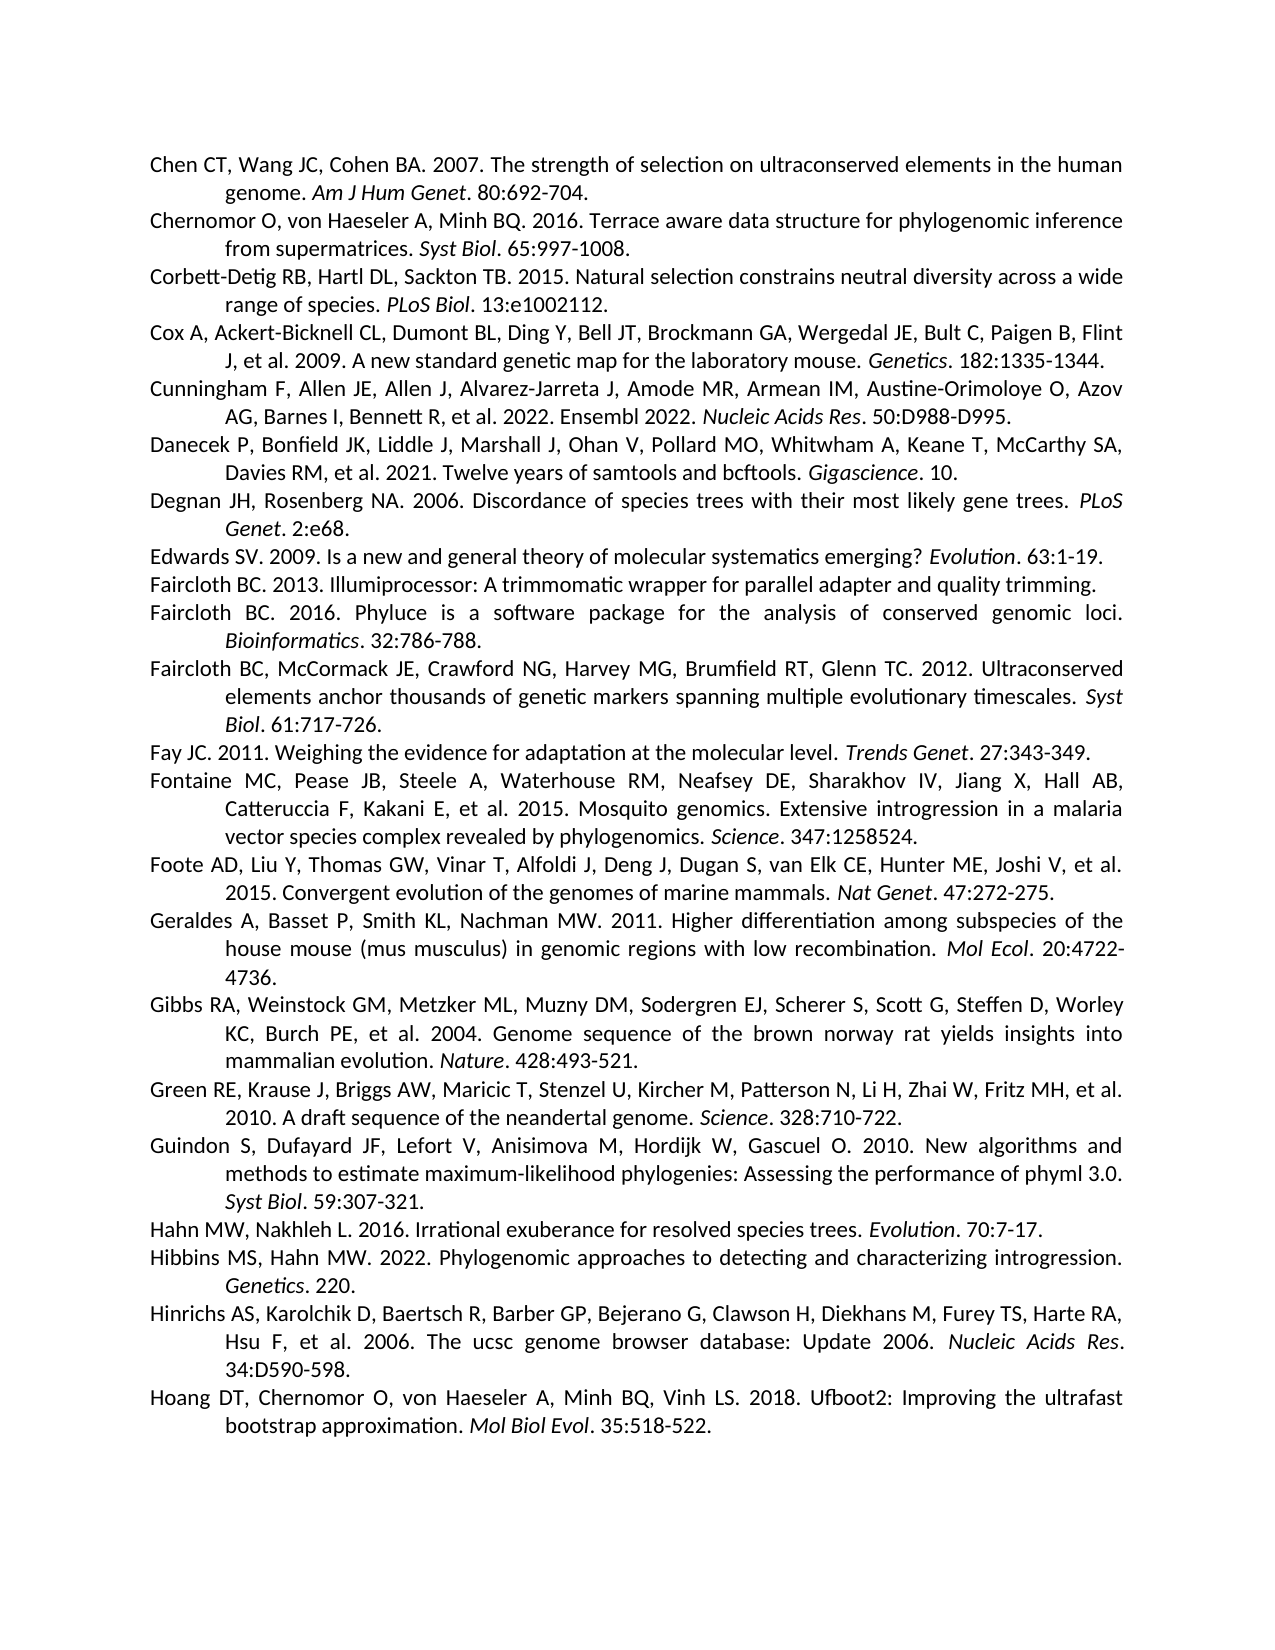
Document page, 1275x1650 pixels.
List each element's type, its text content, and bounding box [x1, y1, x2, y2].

text Edwards SV. 2009. Is a new and general theory of molecular systematics emerging? Evolution. 63:1-19. [150, 542, 1125, 570]
text Fay JC. 2011. Weighing the evidence for adaptation at the molecular level. Trends Genet. 27:343-349. [150, 738, 1125, 766]
text Hinrichs AS, Karolchik D, Baertsch R, Barber GP, Bejerano G, Clawson H, Diekhans M, Furey TS, Harte RA, Hsu F, et al. 2006. The ucsc genome browser database: Update 2006. Nucleic Acids Res. 34:D590-598. [150, 1299, 1125, 1383]
text Gibbs RA, Weinstock GM, Metzker ML, Muzny DM, Sodergren EJ, Scherer S, Scott G, Steffen D, Worley KC, Burch PE, et al. 2004. Genome sequence of the brown norway rat yields insights into mammalian evolution. Nature. 428:493-521. [150, 991, 1125, 1075]
text Hoang DT, Chernomor O, von Haeseler A, Minh BQ, Vinh LS. 2018. Ufboot2: Improving the ultrafast bootstrap approximation. Mol Biol Evol. 35:518-522. [150, 1383, 1125, 1439]
text Degnan JH, Rosenberg NA. 2006. Discordance of species trees with their most likely gene trees. PLoS Genet. 2:e68. [150, 486, 1125, 542]
text Danecek P, Bonfield JK, Liddle J, Marshall J, Ohan V, Pollard MO, Whitwham A, Keane T, McCarthy SA, Davies RM, et al. 2021. Twelve years of samtools and bcftools. Gigascience. 10. [150, 430, 1125, 486]
text Faircloth BC, McCormack JE, Crawford NG, Harvey MG, Brumfield RT, Glenn TC. 2012. Ultraconserved elements anchor thousands of genetic markers spanning multiple evolutionary timescales. Syst Biol. 61:717-726. [150, 654, 1125, 738]
text Guindon S, Dufayard JF, Lefort V, Anisimova M, Hordijk W, Gascuel O. 2010. New algorithms and methods to estimate maximum-likelihood phylogenies: Assessing the performance of phyml 3.0. Syst Biol. 59:307-321. [150, 1131, 1125, 1215]
text Cox A, Ackert-Bicknell CL, Dumont BL, Ding Y, Bell JT, Brockmann GA, Wergedal JE, Bult C, Paigen B, Flint J, et al. 2009. A new standard genetic map for the laboratory mouse. Genetics. 182:1335-1344. [150, 318, 1125, 374]
text Chen CT, Wang JC, Cohen BA. 2007. The strength of selection on ultraconserved elements in the human genome. Am J Hum Genet. 80:692-704. [150, 150, 1125, 206]
text Faircloth BC. 2016. Phyluce is a software package for the analysis of conserved genomic loci. Bioinformatics. 32:786-788. [150, 598, 1125, 654]
text Chernomor O, von Haeseler A, Minh BQ. 2016. Terrace aware data structure for phylogenomic inference from supermatrices. Syst Biol. 65:997-1008. [150, 206, 1125, 262]
text Foote AD, Liu Y, Thomas GW, Vinar T, Alfoldi J, Deng J, Dugan S, van Elk CE, Hunter ME, Joshi V, et al. 2015. Convergent evolution of the genomes of marine mammals. Nat Genet. 47:272-275. [150, 851, 1125, 907]
text Faircloth BC. 2013. Illumiprocessor: A trimmomatic wrapper for parallel adapter and quality trimming. [150, 570, 1125, 598]
text Corbett-Detig RB, Hartl DL, Sackton TB. 2015. Natural selection constrains neutral diversity across a wide range of species. PLoS Biol. 13:e1002112. [150, 262, 1125, 318]
text Hahn MW, Nakhleh L. 2016. Irrational exuberance for resolved species trees. Evolution. 70:7-17. [150, 1215, 1125, 1243]
text Green RE, Krause J, Briggs AW, Maricic T, Stenzel U, Kircher M, Patterson N, Li H, Zhai W, Fritz MH, et al. 2010. A draft sequence of the neandertal genome. Science. 328:710-722. [150, 1075, 1125, 1131]
text Hibbins MS, Hahn MW. 2022. Phylogenomic approaches to detecting and characterizing introgression. Genetics. 220. [150, 1243, 1125, 1299]
text Fontaine MC, Pease JB, Steele A, Waterhouse RM, Neafsey DE, Sharakhov IV, Jiang X, Hall AB, Catteruccia F, Kakani E, et al. 2015. Mosquito genomics. Extensive introgression in a malaria vector species complex revealed by phylogenomics. Science. 347:1258524. [150, 766, 1125, 851]
text Geraldes A, Basset P, Smith KL, Nachman MW. 2011. Higher differentiation among subspecies of the house mouse (mus musculus) in genomic regions with low recombination. Mol Ecol. 20:4722-4736. [150, 907, 1125, 991]
text Cunningham F, Allen JE, Allen J, Alvarez-Jarreta J, Amode MR, Armean IM, Austine-Orimoloye O, Azov AG, Barnes I, Bennett R, et al. 2022. Ensembl 2022. Nucleic Acids Res. 50:D988-D995. [150, 374, 1125, 430]
